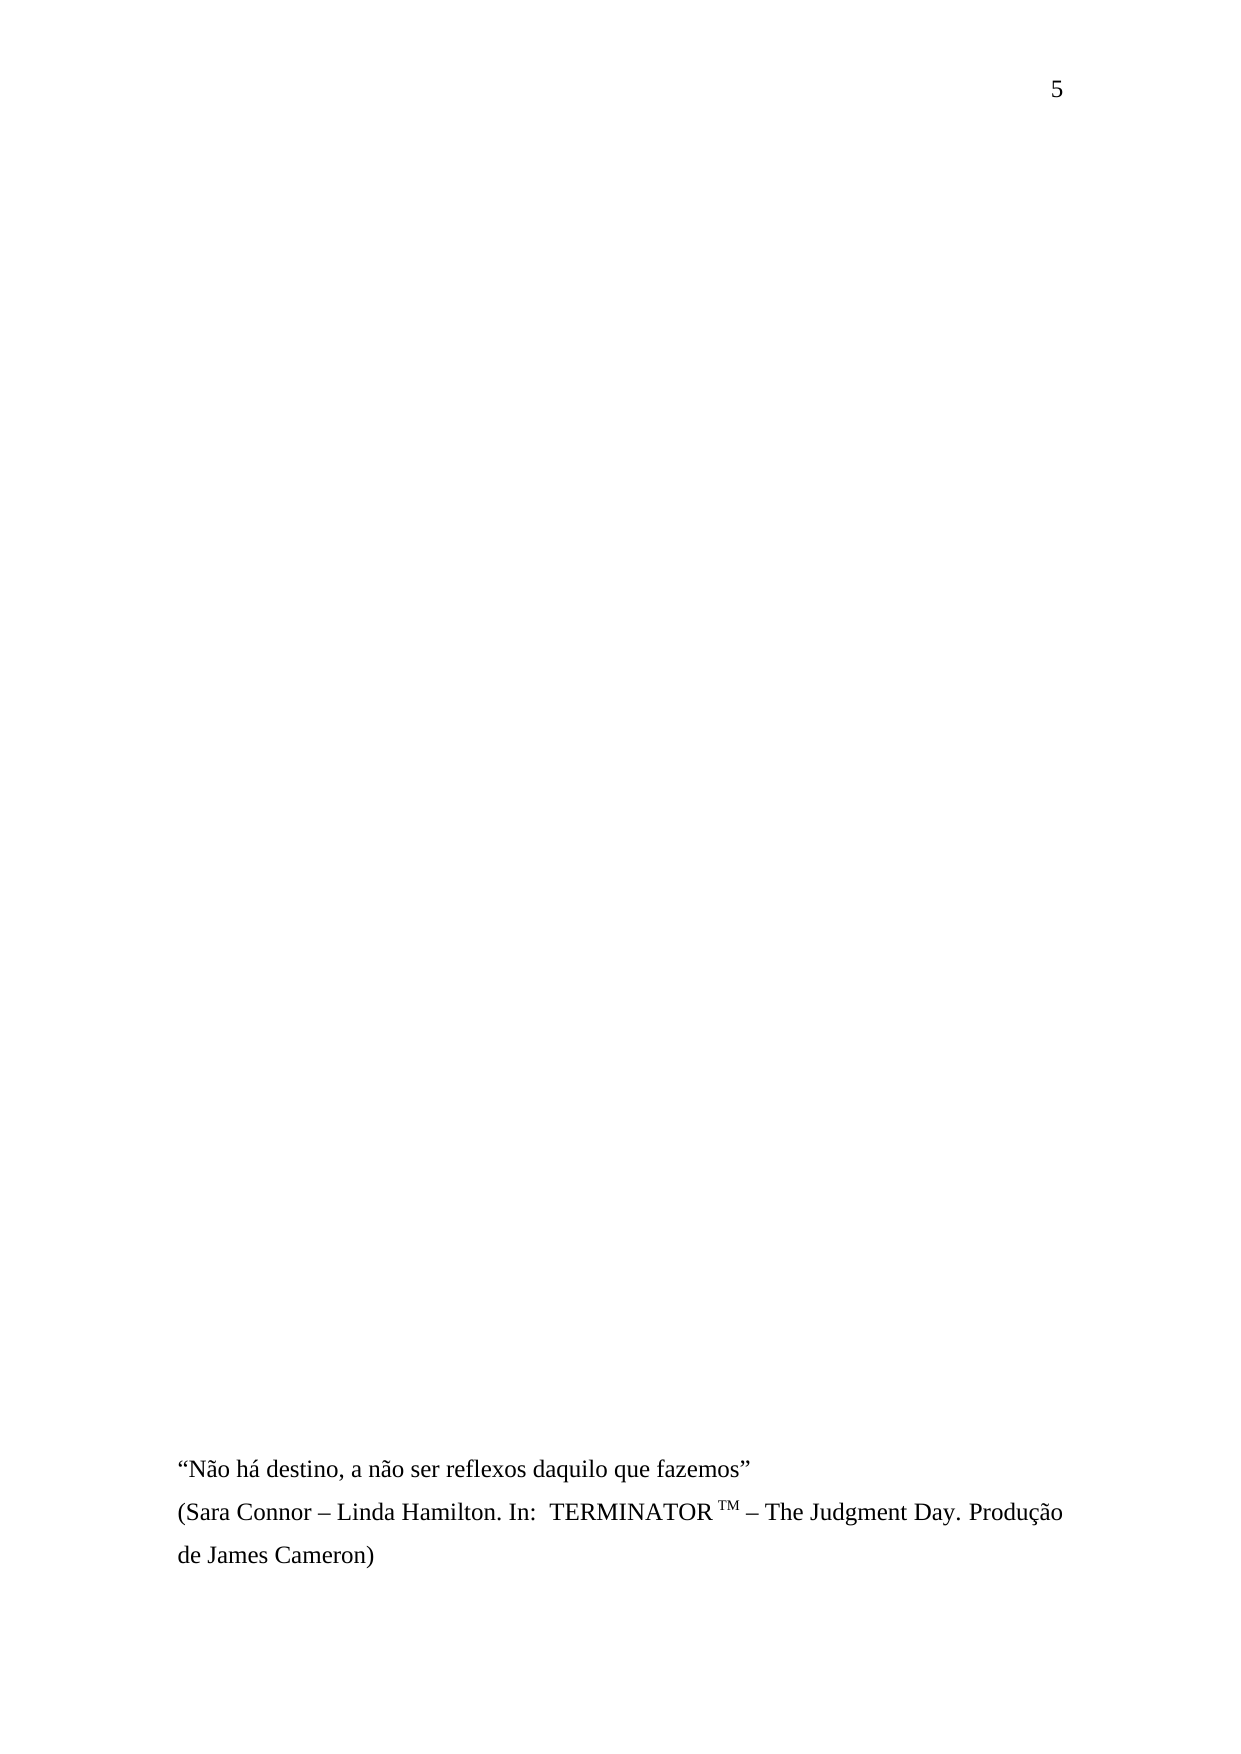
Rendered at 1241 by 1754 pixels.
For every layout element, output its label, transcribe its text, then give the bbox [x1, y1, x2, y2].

text “Não há destino, a não ser reflexos daquilo que fazemos” [177, 1454, 1063, 1482]
text (Sara Connor – Linda Hamilton. In: TERMINATOR TM – The Judgment Day. Produção de James Cameron) [177, 1497, 1063, 1569]
